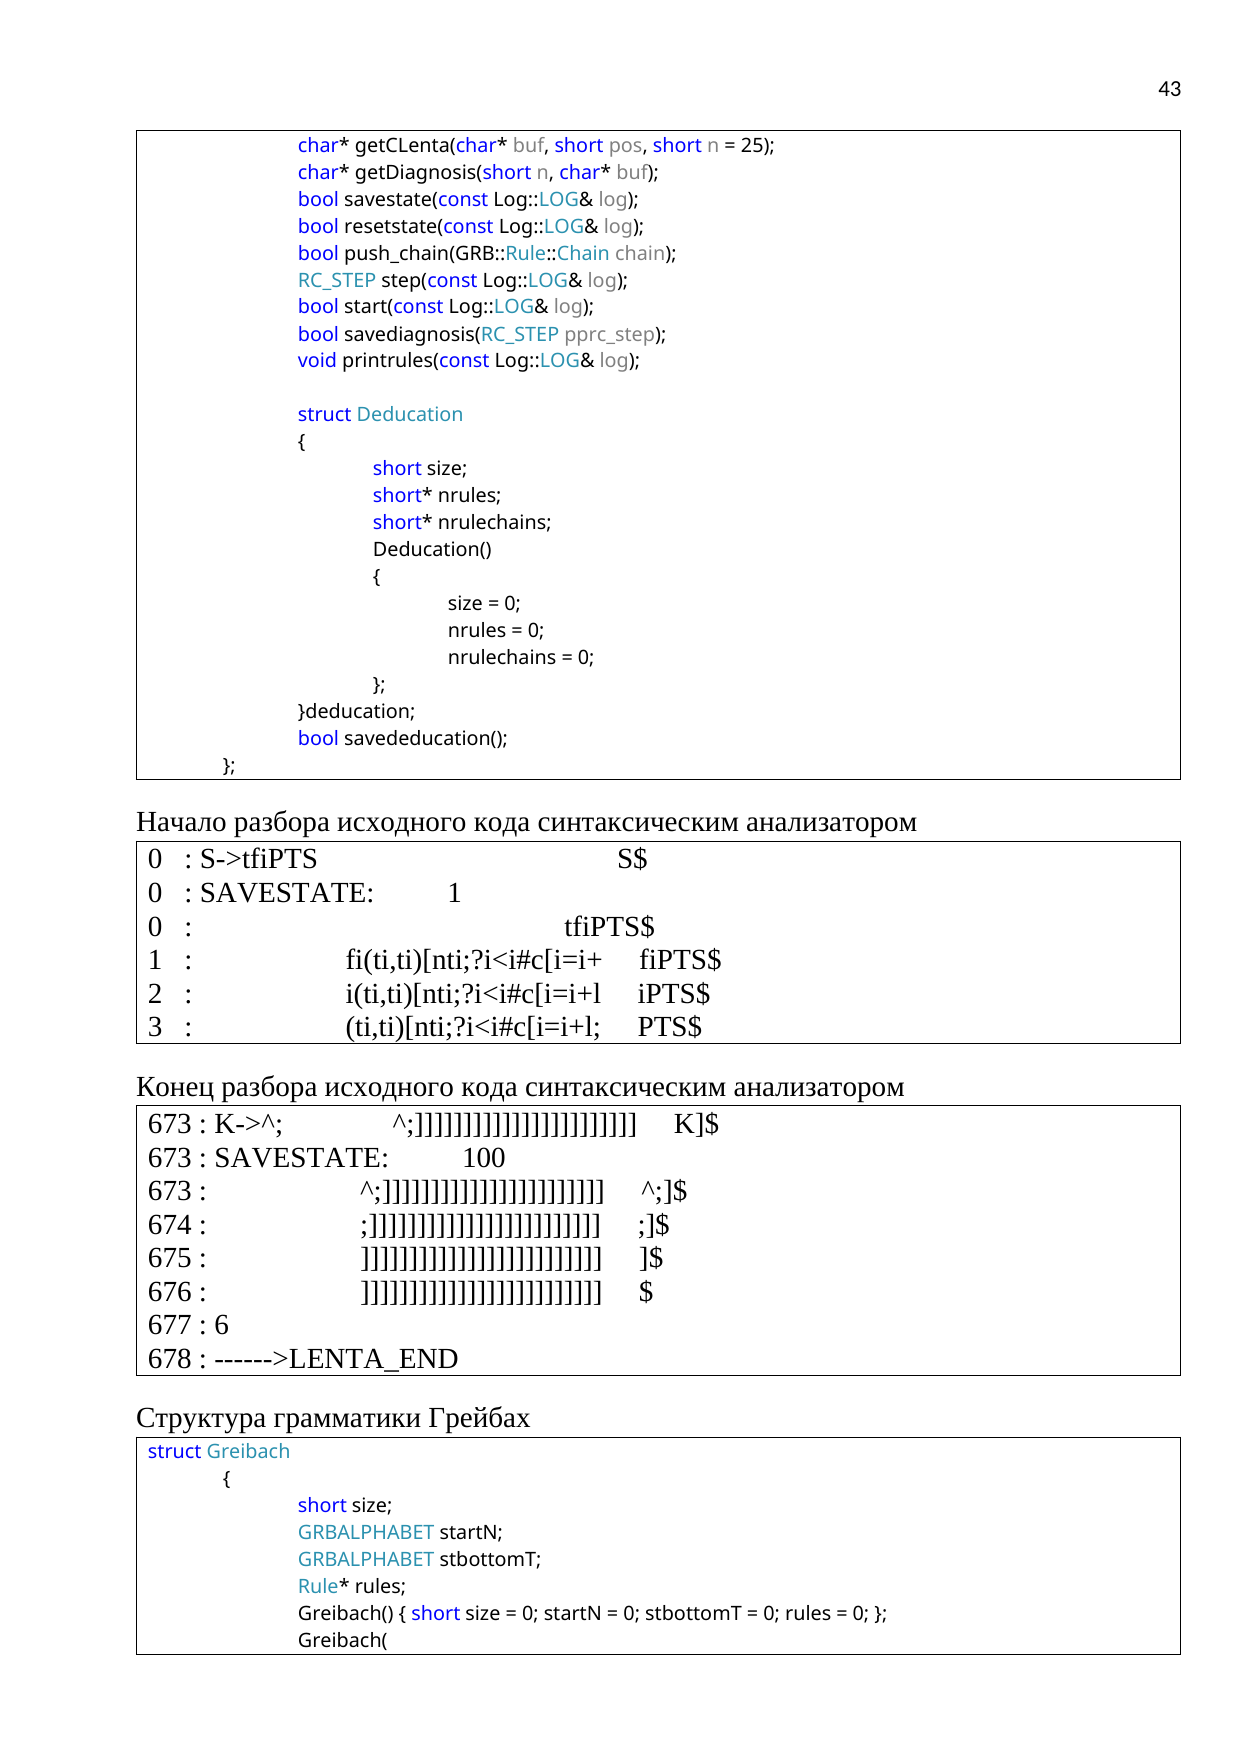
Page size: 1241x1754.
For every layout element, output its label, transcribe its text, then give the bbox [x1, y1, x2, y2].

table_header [137, 131, 1180, 778]
text Структура грамматики Грейбах [136, 1401, 1181, 1434]
table_header 0 : S->tfiPTS S$ 0 : SAVESTATE: 1 0 : tfiPTS$ 1 : fi(ti,ti)[nti;?i<i#c[i=i+ fiPTS$ 2 : i(ti,ti)[nti;?i<i#c[i=i+l iPTS$ 3 : (ti,ti)[nti;?i<i#c[i=i+l; PTS$ [137, 842, 1180, 1043]
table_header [137, 1438, 1180, 1653]
text Конец разбора исходного кода синтаксическим анализатором [136, 1069, 1181, 1102]
text Начало разбора исходного кода синтаксическим анализатором [136, 804, 1181, 838]
table_header 673 : K->^; ^;]]]]]]]]]]]]]]]]]]]]]]] K]$ 673 : SAVESTATE: 100 673 : ^;]]]]]]]]]]]]]]]]]]]]]]] ^;]$ 674 : ;]]]]]]]]]]]]]]]]]]]]]]]] ;]$ 675 : ]]]]]]]]]]]]]]]]]]]]]]]]] ]$ 676 : ]]]]]]]]]]]]]]]]]]]]]]]]] $ 677 : 6 678 : ------>LENTA_END [137, 1106, 1180, 1374]
